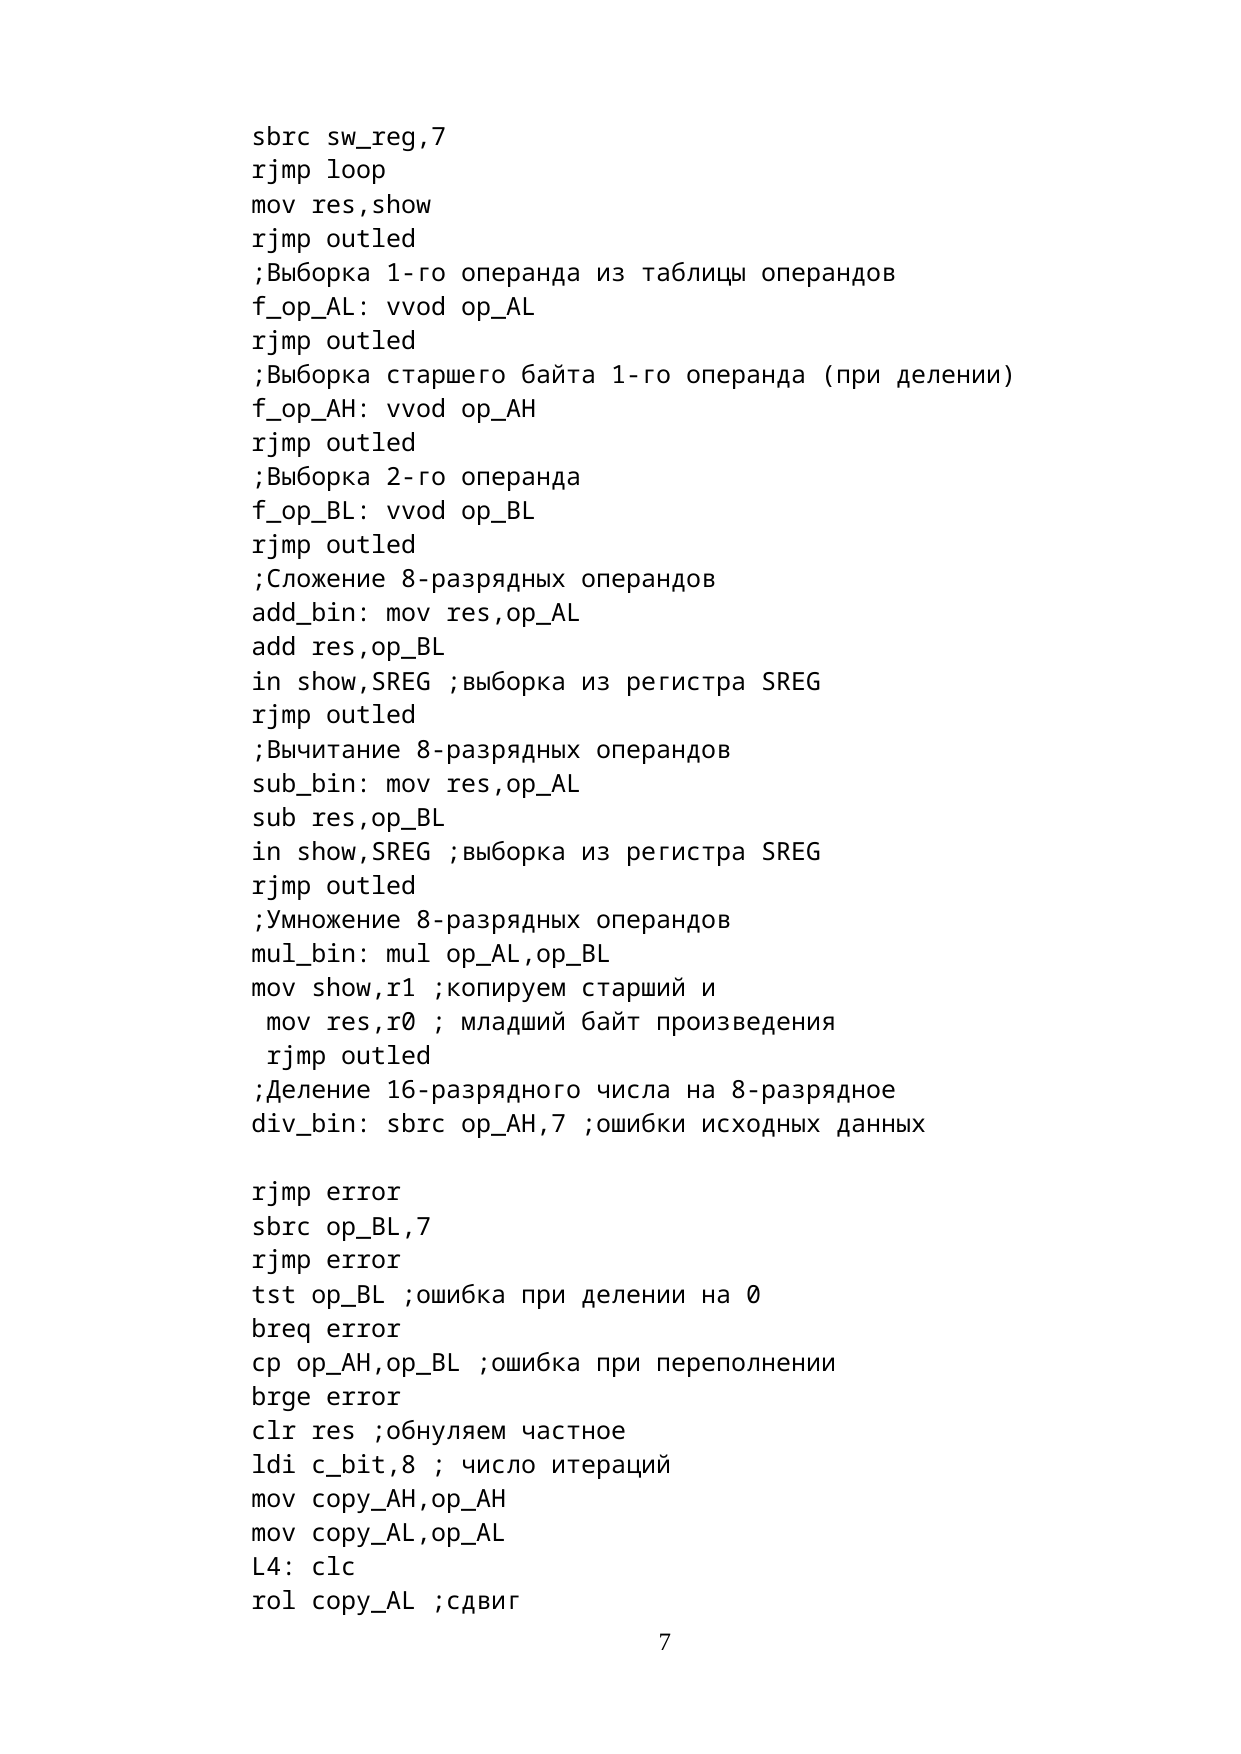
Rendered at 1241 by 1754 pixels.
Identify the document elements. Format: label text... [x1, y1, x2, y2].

text mov copy_AL,op_AL [251, 1515, 1152, 1549]
text rjmp outled [251, 527, 1152, 561]
text cp op_AH,op_BL ;ошибка при переполнении [251, 1344, 1152, 1378]
text sbrc sw_reg,7 [251, 118, 1152, 152]
text mov res,show [251, 186, 1152, 220]
text in show,SREG ;выборка из регистра SREG [251, 663, 1152, 697]
text L4: clc [251, 1549, 1152, 1583]
text tst op_BL ;ошибка при делении на 0 [251, 1276, 1152, 1310]
text breq error [251, 1310, 1152, 1344]
text sbrc op_BL,7 [251, 1208, 1152, 1242]
text mov res,r0 ; младший байт произведения [251, 1004, 1152, 1038]
text ;Вычитание 8-разрядных операндов [251, 731, 1152, 765]
text div_bin: sbrc op_AH,7 ;ошибки исходных данных [251, 1106, 1152, 1140]
text add_bin: mov res,op_AL [251, 595, 1152, 629]
text rjmp error [251, 1174, 1152, 1208]
text brge error [251, 1378, 1152, 1412]
text f_op_BL: vvod op_BL [251, 493, 1152, 527]
text mul_bin: mul op_AL,op_BL [251, 936, 1152, 970]
text ;Выборка старшего байта 1-го операнда (при делении) [251, 357, 1152, 391]
text sub res,op_BL [251, 799, 1152, 833]
text ;Умножение 8-разрядных операндов [251, 902, 1152, 936]
text rol copy_AL ;сдвиг [251, 1583, 1152, 1617]
text rjmp outled [251, 220, 1152, 254]
text mov show,r1 ;копируем старший и [251, 970, 1152, 1004]
text in show,SREG ;выборка из регистра SREG [251, 833, 1152, 867]
text add res,op_BL [251, 629, 1152, 663]
text rjmp outled [251, 322, 1152, 357]
text ;Деление 16-разрядного числа на 8-разрядное [251, 1072, 1152, 1106]
text rjmp outled [251, 697, 1152, 731]
text sub_bin: mov res,op_AL [251, 765, 1152, 799]
text rjmp outled [251, 425, 1152, 459]
text mov copy_AH,op_AH [251, 1481, 1152, 1515]
text ldi c_bit,8 ; число итераций [251, 1447, 1152, 1481]
text rjmp outled [251, 867, 1152, 902]
text rjmp loop [251, 152, 1152, 186]
text ;Выборка 2-го операнда [251, 459, 1152, 493]
text ;Сложение 8-разрядных операндов [251, 561, 1152, 595]
text clr res ;обнуляем частное [251, 1412, 1152, 1447]
text f_op_AH: vvod op_AH [251, 391, 1152, 425]
text rjmp outled [251, 1038, 1152, 1072]
text ;Выборка 1-го операнда из таблицы операндов [251, 254, 1152, 288]
text f_op_AL: vvod op_AL [251, 288, 1152, 322]
text rjmp error [251, 1242, 1152, 1276]
